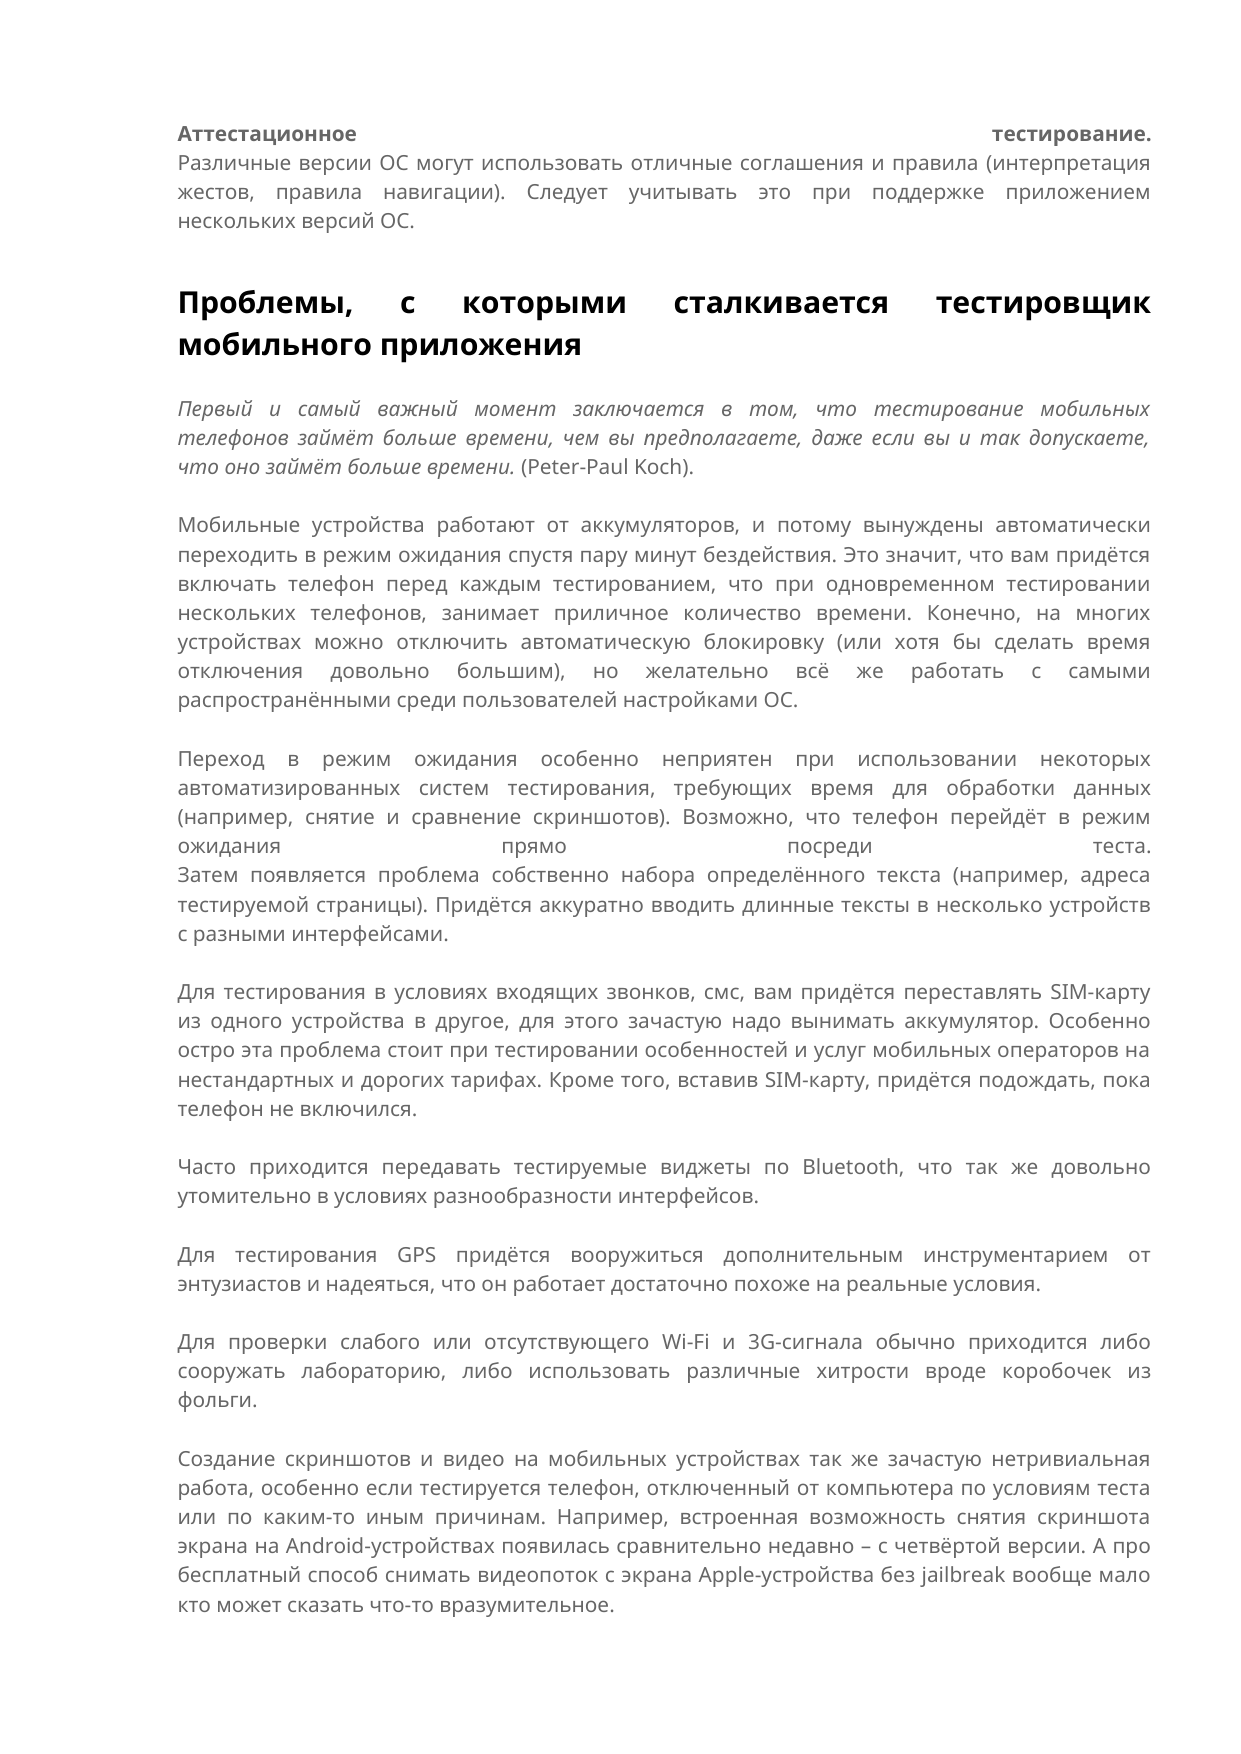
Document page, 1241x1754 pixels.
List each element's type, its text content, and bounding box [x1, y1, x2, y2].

text Для тестирования GPS придётся вооружиться дополнительным инструментарием от энтузиастов и надеяться, что он работает достаточно похоже на реальные условия. [177, 1239, 1152, 1297]
text Часто приходится передавать тестируемые виджеты по Bluetooth, что так же довольно утомительно в условиях разнообразности интерфейсов. [177, 1151, 1152, 1210]
text Аттестационное тестирование. Различные версии ОС могут использовать отличные соглашения и правила (интерпретация жестов, правила навигации). Следует учитывать это при поддержке приложением нескольких версий ОС. [177, 118, 1152, 235]
text Первый и самый важный момент заключается в том, что тестирование мобильных телефонов займёт больше времени, чем вы предполагаете, даже если вы и так допускаете, что оно займёт больше времени. (Peter-Paul Koch). [177, 393, 1152, 481]
text Для тестирования в условиях входящих звонков, смс, вам придётся переставлять SIM-карту из одного устройства в другое, для этого зачастую надо вынимать аккумулятор. Особенно остро эта проблема стоит при тестировании особенностей и услуг мобильных операторов на нестандартных и дорогих тарифах. Кроме того, вставив SIM-карту, придётся подождать, пока телефон не включился. [177, 976, 1152, 1122]
text Переход в режим ожидания особенно неприятен при использовании некоторых автоматизированных систем тестирования, требующих время для обработки данных (например, снятие и сравнение скриншотов). Возможно, что телефон перейдёт в режим ожидания прямо посреди теста. Затем появляется проблема собственно набора определённого текста (например, адреса тестируемой страницы). Придётся аккуратно вводить длинные тексты в несколько устройств с разными интерфейсами. [177, 743, 1152, 947]
text Проблемы, с которыми сталкивается тестировщик мобильного приложения [177, 282, 1152, 364]
text Для проверки слабого или отсутствующего Wi-Fi и 3G-сигнала обычно приходится либо сооружать лабораторию, либо использовать различные хитрости вроде коробочек из фольги. [177, 1326, 1152, 1414]
text Создание скриншотов и видео на мобильных устройствах так же зачастую нетривиальная работа, особенно если тестируется телефон, отключенный от компьютера по условиям теста или по каким-то иным причинам. Например, встроенная возможность снятия скриншота экрана на Android-устройствах появилась сравнительно недавно – с четвёртой версии. А про бесплатный способ снимать видеопоток с экрана Apple-устройства без jailbreak вообще мало кто может сказать что-то вразумительное. [177, 1443, 1152, 1618]
text Мобильные устройства работают от аккумуляторов, и потому вынуждены автоматически переходить в режим ожидания спустя пару минут бездействия. Это значит, что вам придётся включать телефон перед каждым тестированием, что при одновременном тестировании нескольких телефонов, занимает приличное количество времени. Конечно, на многих устройствах можно отключить автоматическую блокировку (или хотя бы сделать время отключения довольно большим), но желательно всё же работать с самыми распространёнными среди пользователей настройками ОС. [177, 510, 1152, 714]
